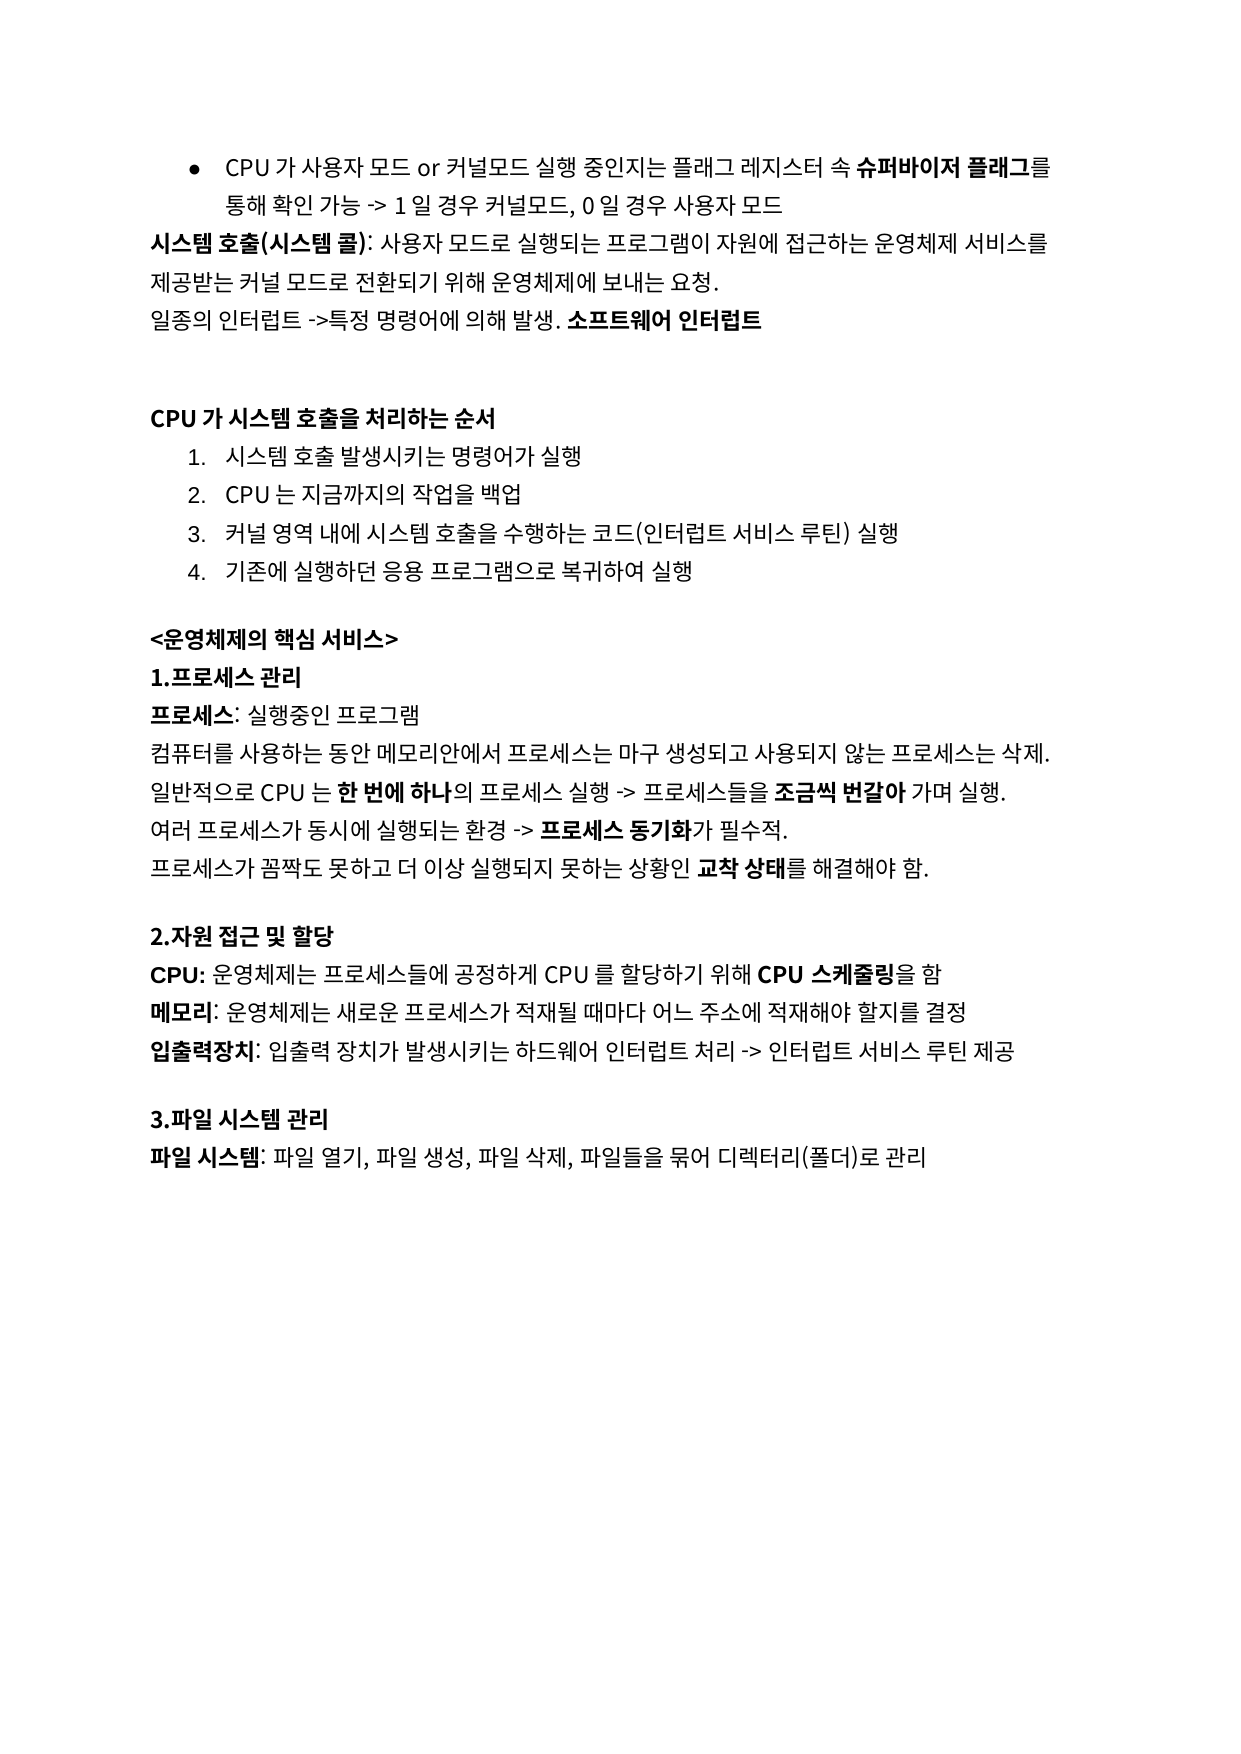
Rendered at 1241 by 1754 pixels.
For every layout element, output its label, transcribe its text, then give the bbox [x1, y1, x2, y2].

text 프로세스가 꼼짝도 못하고 더 이상 실행되지 못하는 상황인 교착 상태를 해결해야 함. [150, 851, 1090, 884]
list 시스템 호출 발생시키는 명령어가 실행 [187, 439, 1090, 472]
list CPU가 사용자 모드 or 커널모드 실행 중인지는 플래그 레지스터 속 슈퍼바이저 플래그를 통해 확인 가능 -> 1일 경우 커널모드, 0일 경우 사용자 모드 [187, 150, 1090, 221]
text 시스템 호출(시스템 콜): 사용자 모드로 실행되는 프로그램이 자원에 접근하는 운영체제 서비스를 제공받는 커널 모드로 전환되기 위해 운영체제에 보내는 요청. [150, 226, 1090, 298]
list 커널 영역 내에 시스템 호출을 수행하는 코드(인터럽트 서비스 루틴) 실행 [187, 515, 1090, 549]
text <운영체제의 핵심 서비스> [150, 622, 1090, 655]
text CPU: 운영체제는 프로세스들에 공정하게 CPU를 할당하기 위해 CPU 스케줄링을 함 [150, 957, 1090, 990]
text 1.프로세스 관리 [150, 660, 1090, 693]
text 2.자원 접근 및 할당 [150, 919, 1090, 952]
text 컴퓨터를 사용하는 동안 메모리안에서 프로세스는 마구 생성되고 사용되지 않는 프로세스는 삭제. [150, 736, 1090, 769]
text 일종의 인터럽트 ->특정 명령어에 의해 발생. 소프트웨어 인터럽트 [150, 302, 1090, 336]
list 기존에 실행하던 응용 프로그램으로 복귀하여 실행 [187, 553, 1090, 587]
list CPU는 지금까지의 작업을 백업 [187, 477, 1090, 511]
text 프로세스: 실행중인 프로그램 [150, 698, 1090, 731]
text 일반적으로 CPU는 한 번에 하나의 프로세스 실행 -> 프로세스들을 조금씩 번갈아 가며 실행. [150, 774, 1090, 808]
text CPU가 시스템 호출을 처리하는 순서 [150, 401, 1090, 434]
text 입출력장치: 입출력 장치가 발생시키는 하드웨어 인터럽트 처리 -> 인터럽트 서비스 루틴 제공 [150, 1033, 1090, 1067]
text 메모리: 운영체제는 새로운 프로세스가 적재될 때마다 어느 주소에 적재해야 할지를 결정 [150, 995, 1090, 1028]
text 파일 시스템: 파일 열기, 파일 생성, 파일 삭제, 파일들을 묶어 디렉터리(폴더)로 관리 [150, 1140, 1090, 1173]
text 여러 프로세스가 동시에 실행되는 환경 -> 프로세스 동기화가 필수적. [150, 812, 1090, 846]
text 3.파일 시스템 관리 [150, 1102, 1090, 1135]
